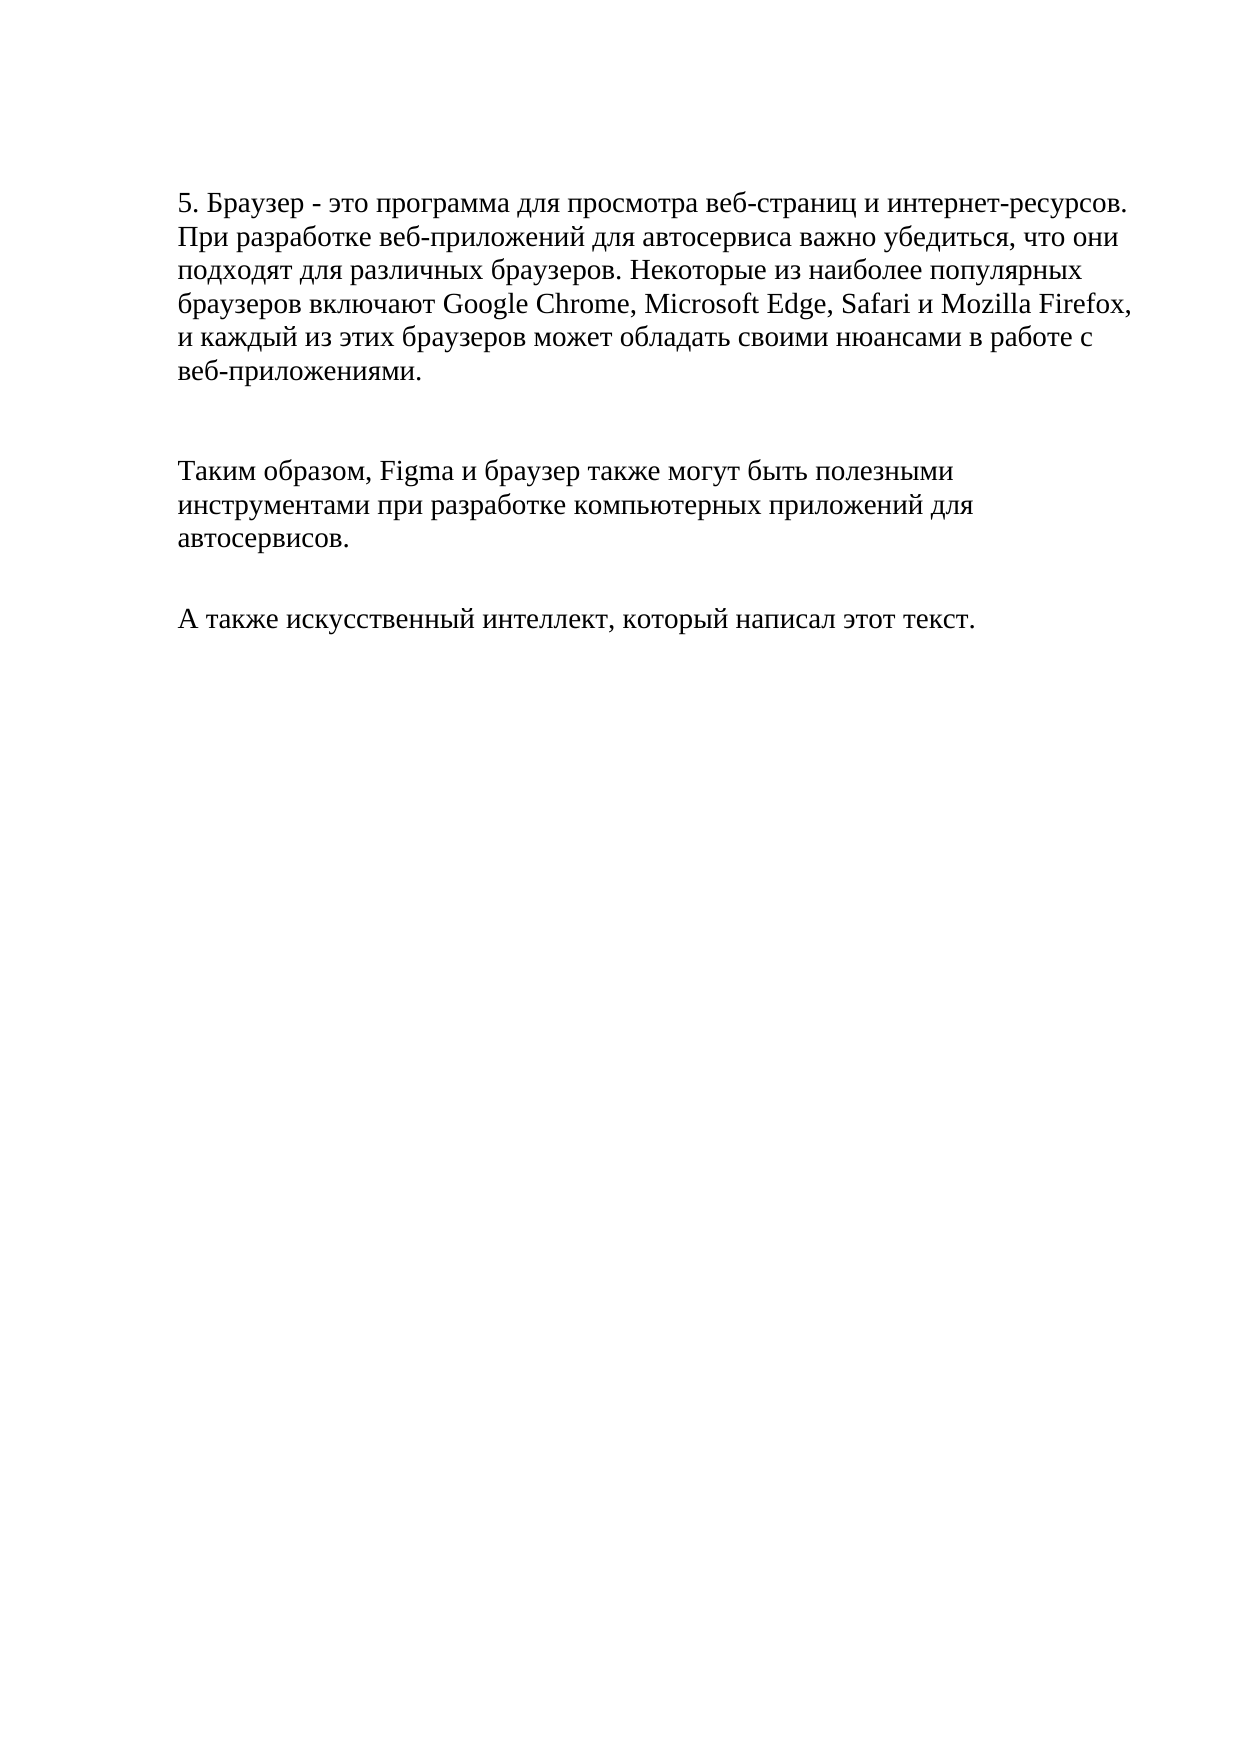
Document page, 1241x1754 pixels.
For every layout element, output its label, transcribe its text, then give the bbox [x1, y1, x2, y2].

text А также искусственный интеллект, который написал этот текст. [177, 601, 1152, 634]
text Таким образом, Figma и браузер также могут быть полезными инструментами при разработке компьютерных приложений для автосервисов. [177, 386, 1152, 554]
text 5. Браузер - это программа для просмотра веб-страниц и интернет-ресурсов. При разработке веб-приложений для автосервиса важно убедиться, что они подходят для различных браузеров. Некоторые из наиболее популярных браузеров включают Google Chrome, Microsoft Edge, Safari и Mozilla Firefox, и каждый из этих браузеров может обладать своими нюансами в работе с веб-приложениями. [177, 118, 1152, 386]
